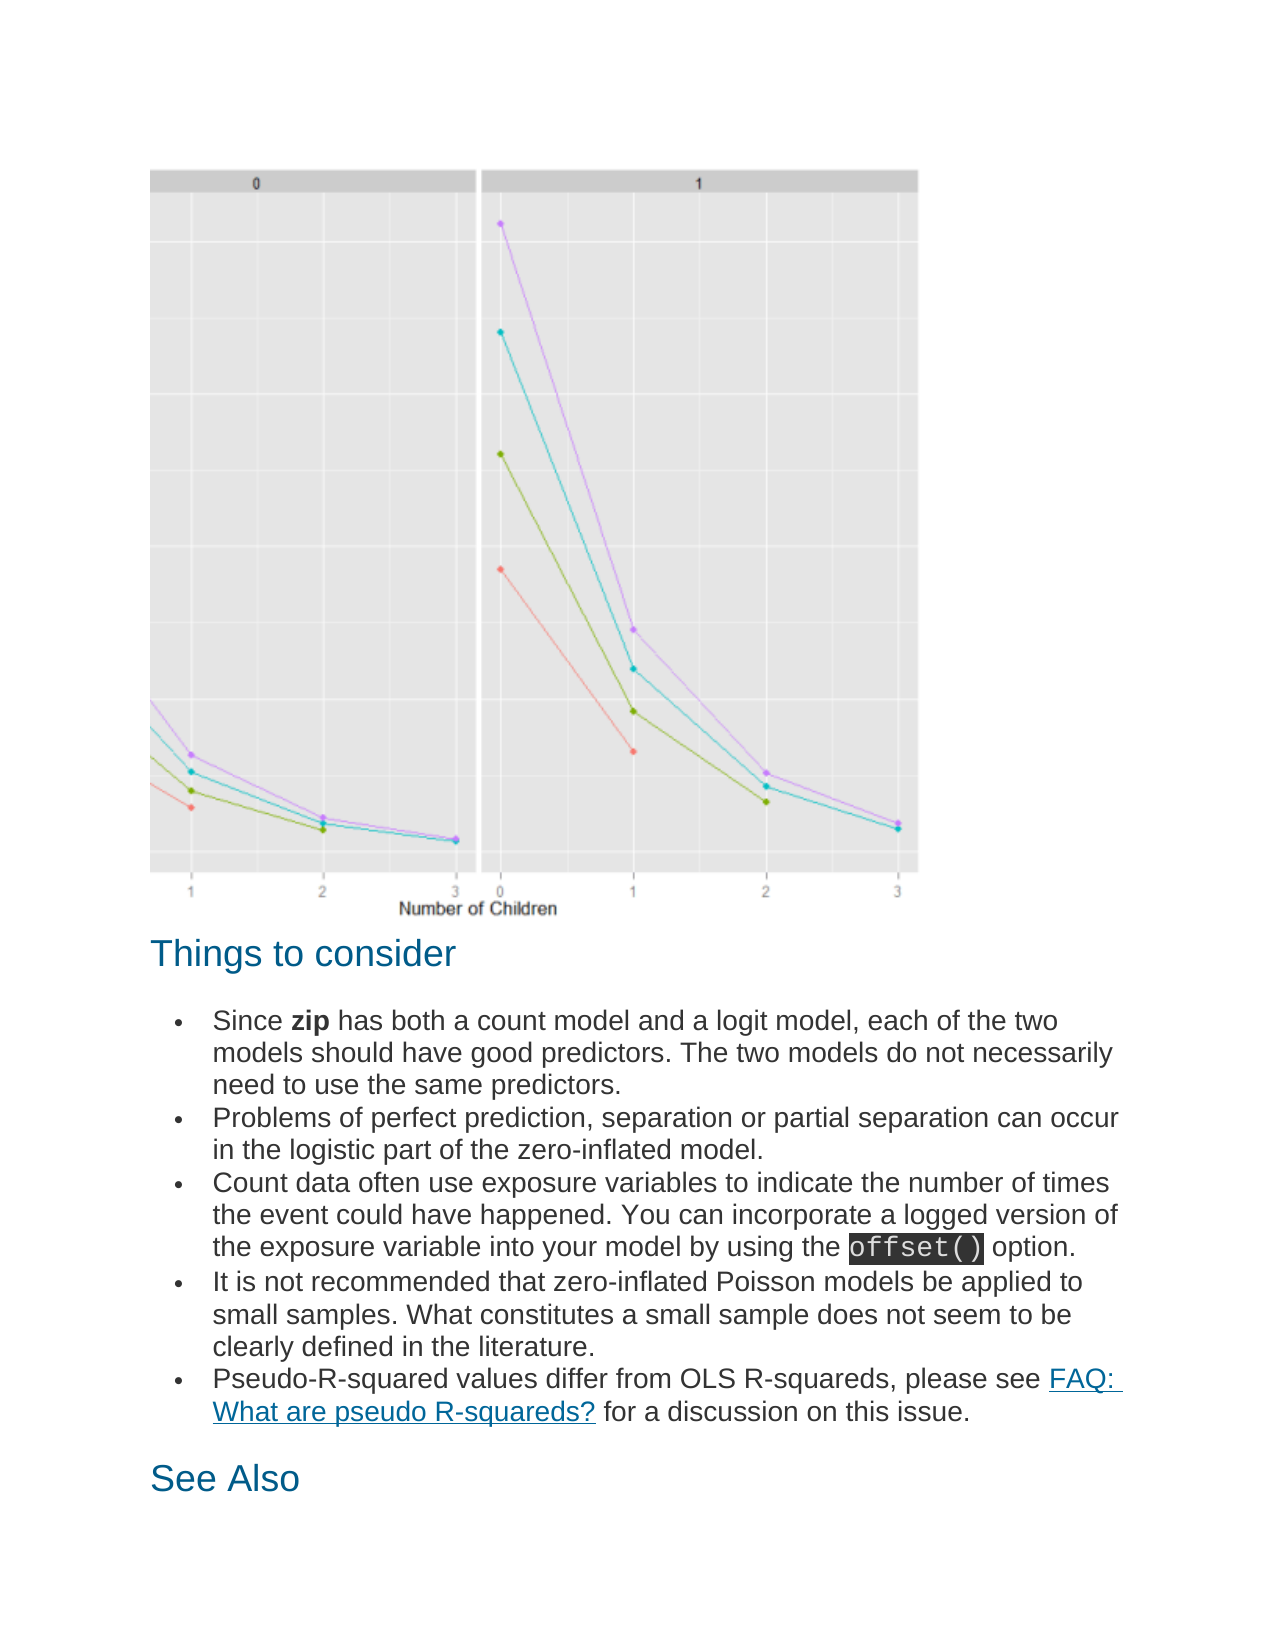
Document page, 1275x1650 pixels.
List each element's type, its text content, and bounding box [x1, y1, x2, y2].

list Count data often use exposure variables to indicate the number of times the event could have happened. You can incorporate a logged version of the exposure variable into your model by using the offset() option. [175, 1166, 1125, 1265]
list Pseudo-R-squared values differ from OLS R-squareds, please see FAQ: What are pseudo R-squareds? for a discussion on this issue. [175, 1362, 1125, 1427]
list It is not recommended that zero-inflated Poisson models be applied to small samples. What constitutes a small sample does not seem to be clearly defined in the literature. [175, 1265, 1125, 1362]
list Since zip has both a count model and a logit model, each of the two models should have good predictors. The two models do not necessarily need to use the same predictors. [175, 1003, 1125, 1101]
text See Also [150, 1456, 1125, 1499]
text Things to consider [150, 931, 1125, 974]
list Problems of perfect prediction, separation or partial separation can occur in the logistic part of the zero-inflated model. [175, 1101, 1125, 1166]
picture [150, 150, 932, 932]
